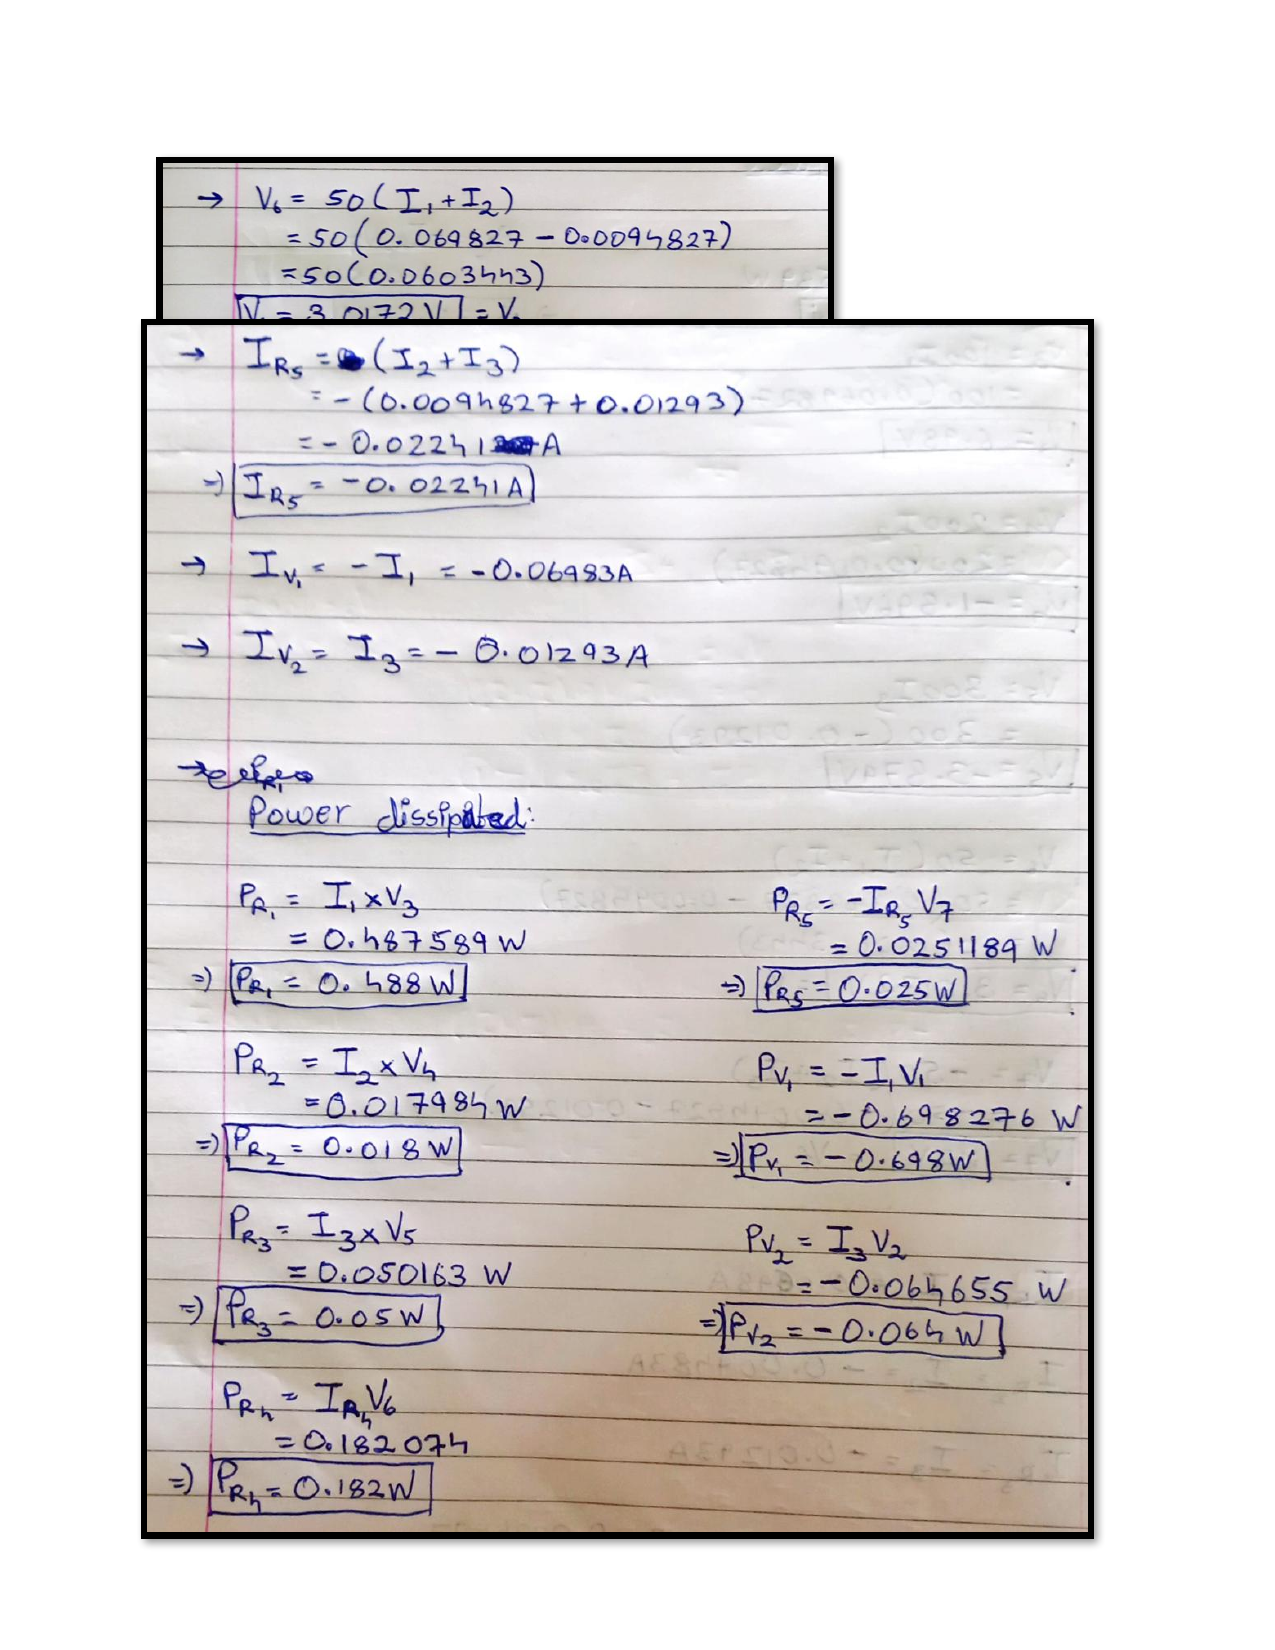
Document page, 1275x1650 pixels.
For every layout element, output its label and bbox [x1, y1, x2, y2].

picture [163, 163, 828, 319]
picture [147, 325, 1088, 1532]
